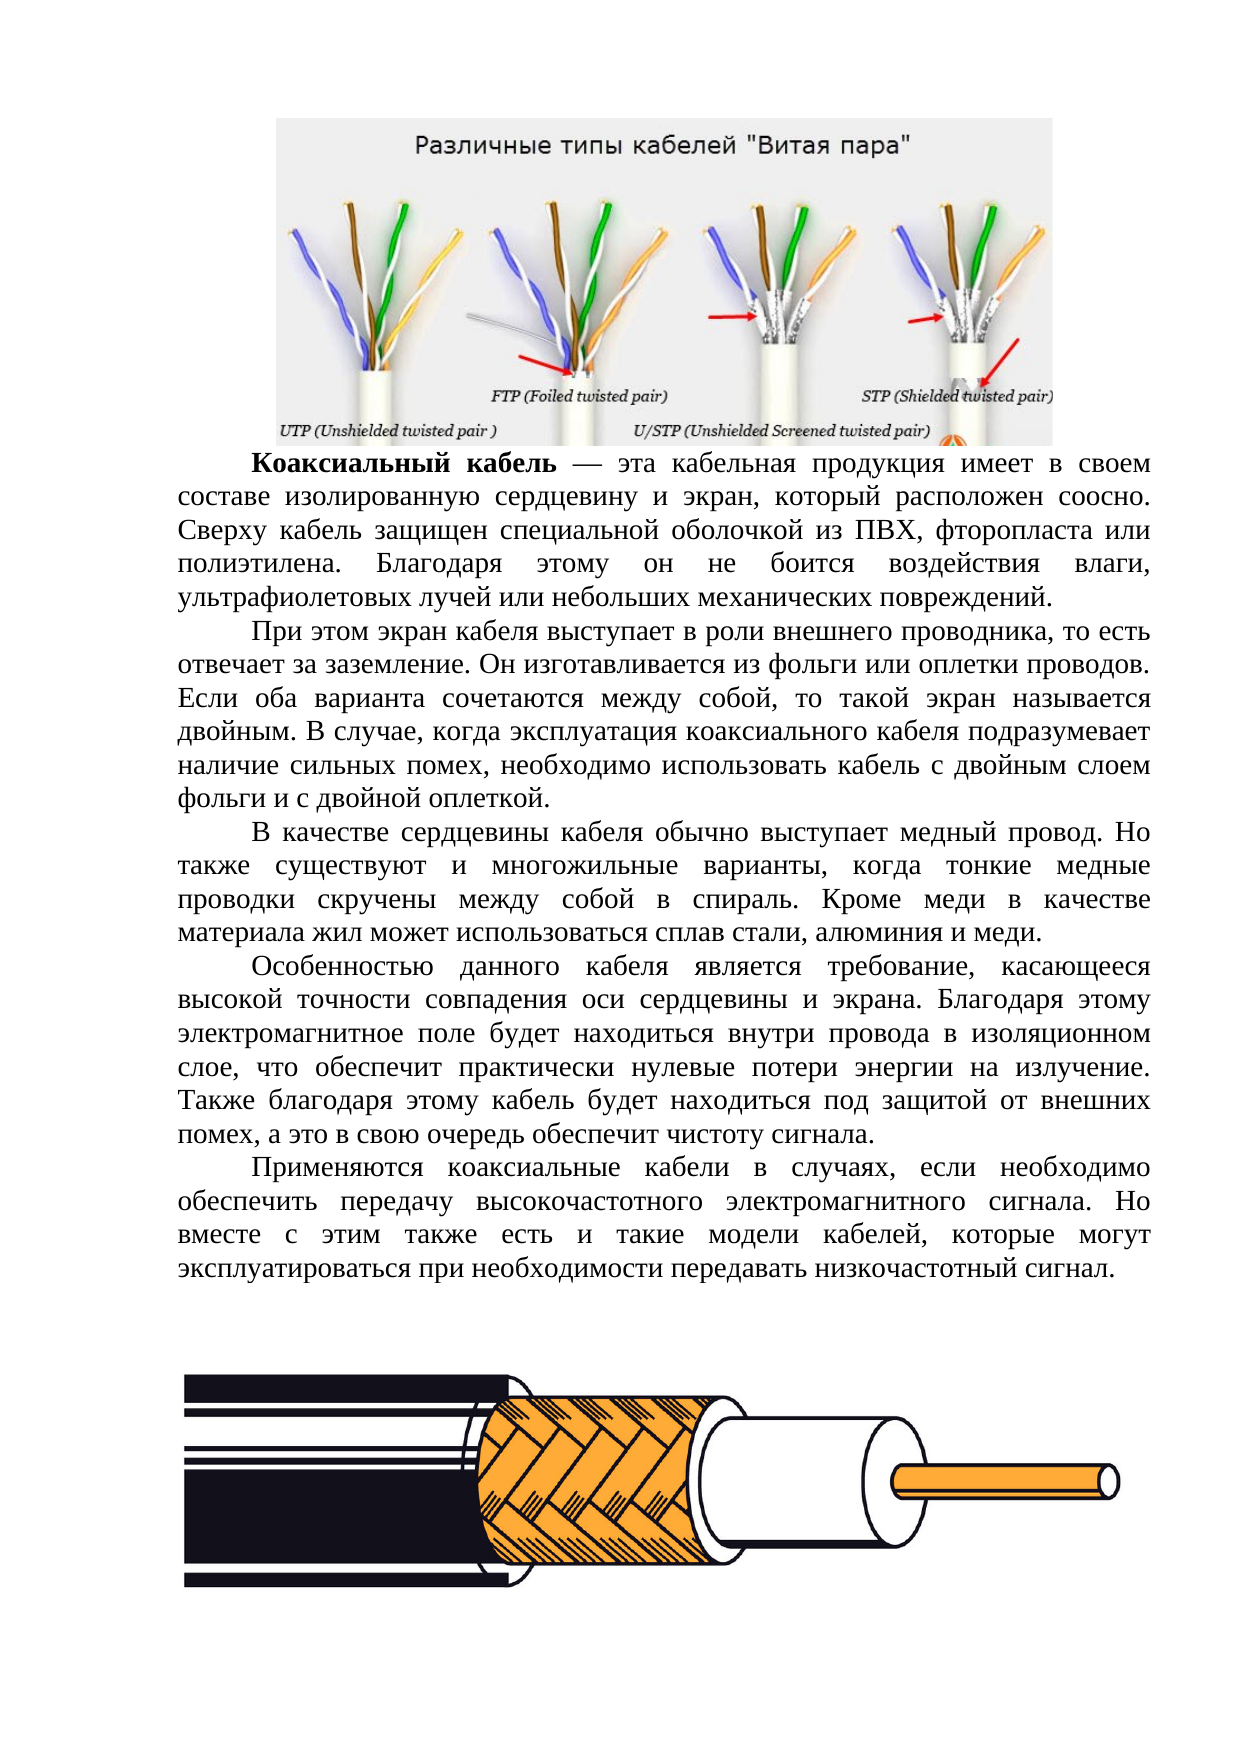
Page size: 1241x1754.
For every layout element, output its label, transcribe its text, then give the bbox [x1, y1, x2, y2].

text В качестве сердцевины кабеля обычно выступает медный провод. Но также существуют и многожильные варианты, когда тонкие медные проводки скручены между собой в спираль. Кроме меди в качестве материала жил может использоваться сплав стали, алюминия и меди. [177, 814, 1152, 948]
picture [177, 1283, 1152, 1630]
text Особенностью данного кабеля является требование, касающееся высокой точности совпадения оси сердцевины и экрана. Благодаря этому электромагнитное поле будет находиться внутри провода в изоляционном слое, что обеспечит практически нулевые потери энергии на излучение. Также благодаря этому кабель будет находиться под защитой от внешних помех, а это в свою очередь обеспечит чистоту сигнала. [177, 948, 1152, 1149]
text Применяются коаксиальные кабели в случаях, если необходимо обеспечить передачу высокочастотного электромагнитного сигнала. Но вместе с этим также есть и такие модели кабелей, которые могут эксплуатироваться при необходимости передавать низкочастотный сигнал. [177, 1149, 1152, 1283]
text Коаксиальный кабель — эта кабельная продукция имеет в своем составе изолированную сердцевину и экран, который расположен соосно. Сверху кабель защищен специальной оболочкой из ПВХ, фторопласта или полиэтилена. Благодаря этому он не боится воздействия влаги, ультрафиолетовых лучей или небольших механических повреждений. [177, 445, 1152, 613]
picture [276, 118, 1053, 446]
text При этом экран кабеля выступает в роли внешнего проводника, то есть отвечает за заземление. Он изготавливается из фольги или оплетки проводов. Если оба варианта сочетаются между собой, то такой экран называется двойным. В случае, когда эксплуатация коаксиального кабеля подразумевает наличие сильных помех, необходимо использовать кабель с двойным слоем фольги и с двойной оплеткой. [177, 613, 1152, 814]
